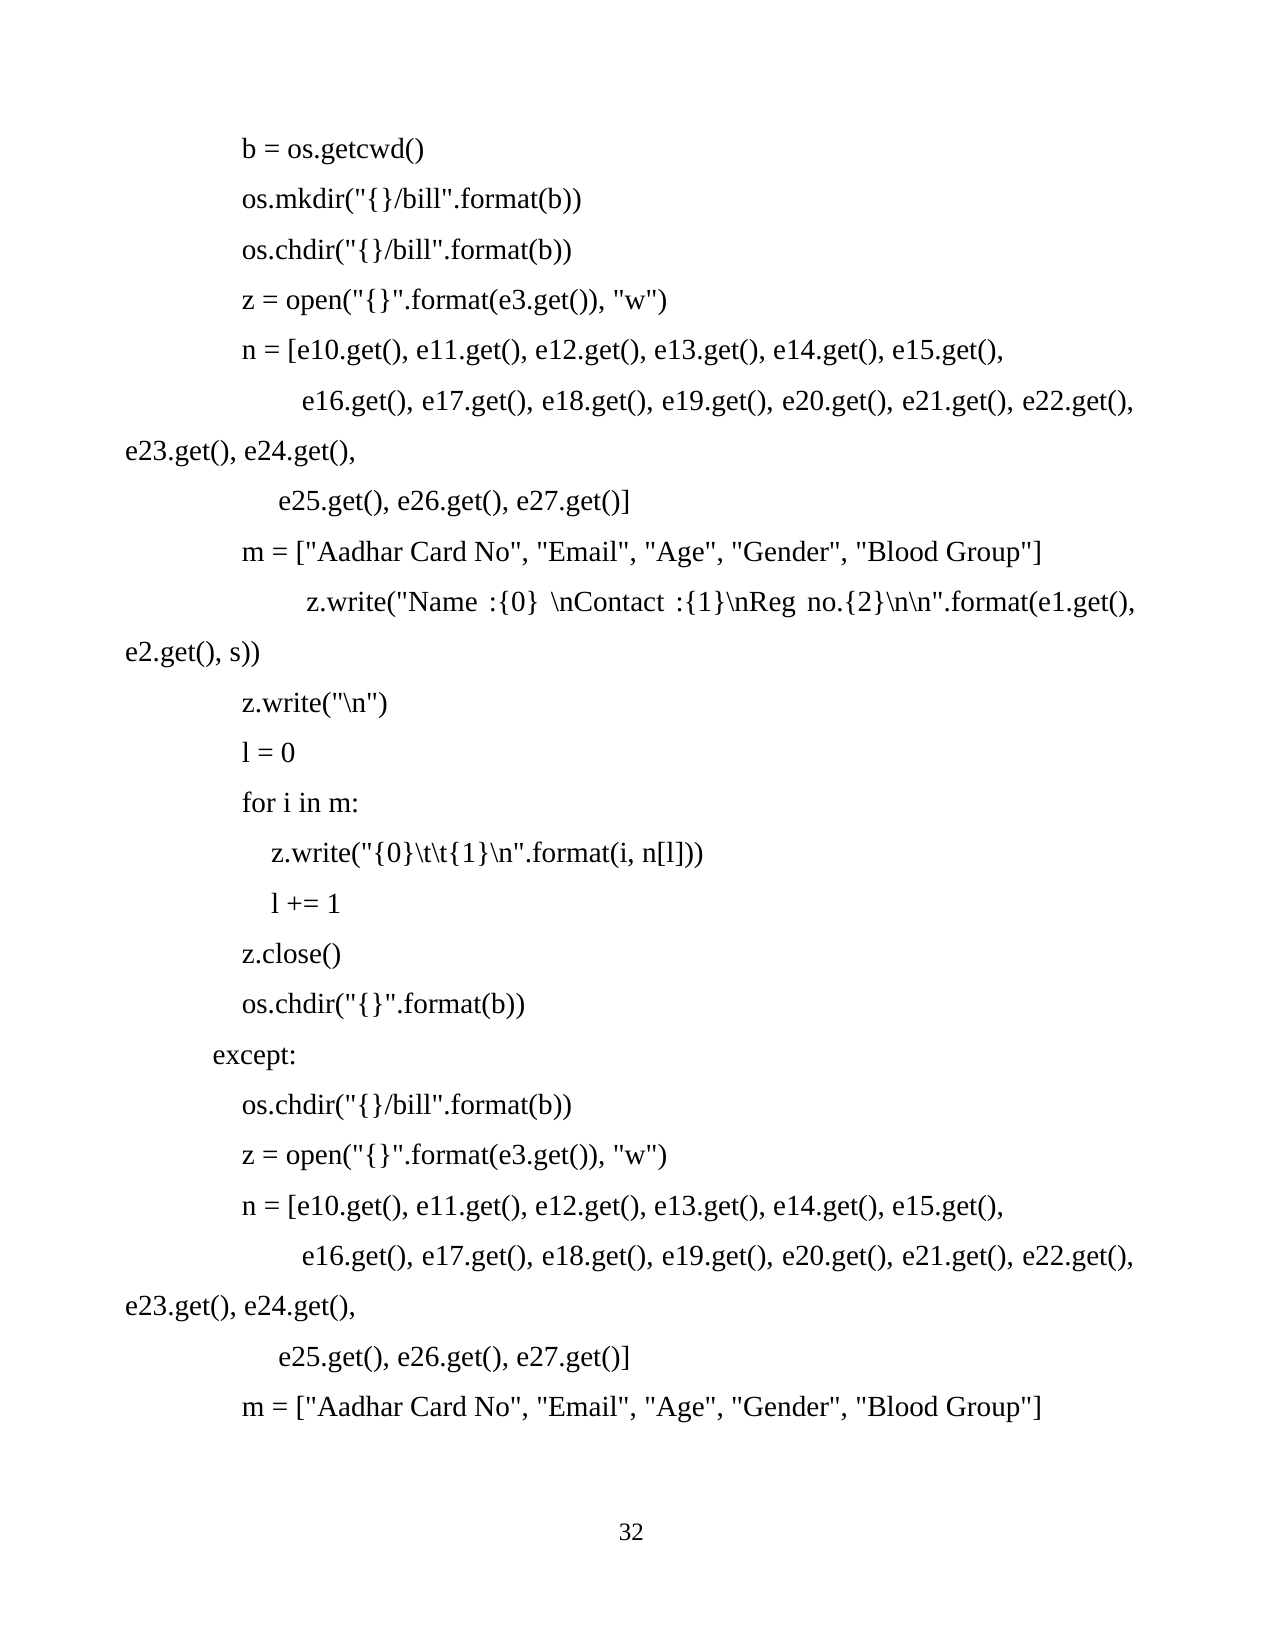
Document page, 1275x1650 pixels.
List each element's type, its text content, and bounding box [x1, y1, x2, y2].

text l = 0 [125, 735, 1137, 768]
text e25.get(), e26.get(), e27.get()] [125, 1339, 1137, 1372]
text n = [e10.get(), e11.get(), e12.get(), e13.get(), e14.get(), e15.get(), [125, 1188, 1137, 1221]
text m = ["Aadhar Card No", "Email", "Age", "Gender", "Blood Group"] [125, 1389, 1137, 1423]
text except: [125, 1037, 1137, 1070]
text z = open("{}".format(e3.get()), "w") [125, 282, 1137, 316]
text b = os.getcwd() [125, 131, 1137, 165]
text e25.get(), e26.get(), e27.get()] [125, 483, 1137, 517]
text os.mkdir("{}/bill".format(b)) [125, 182, 1137, 215]
text m = ["Aadhar Card No", "Email", "Age", "Gender", "Blood Group"] [125, 534, 1137, 567]
text z.write("{0}\t\t{1}\n".format(i, n[l])) [125, 836, 1137, 869]
text e16.get(), e17.get(), e18.get(), e19.get(), e20.get(), e21.get(), e22.get(), e23.get(), e24.get(), [125, 383, 1137, 467]
text z.close() [125, 936, 1137, 970]
text os.chdir("{}".format(b)) [125, 987, 1137, 1020]
text for i in m: [125, 785, 1137, 819]
text z = open("{}".format(e3.get()), "w") [125, 1137, 1137, 1171]
text n = [e10.get(), e11.get(), e12.get(), e13.get(), e14.get(), e15.get(), [125, 332, 1137, 366]
text os.chdir("{}/bill".format(b)) [125, 1087, 1137, 1121]
text l += 1 [125, 886, 1137, 919]
text e16.get(), e17.get(), e18.get(), e19.get(), e20.get(), e21.get(), e22.get(), e23.get(), e24.get(), [125, 1238, 1137, 1322]
text z.write("Name :{0} \nContact :{1}\nReg no.{2}\n\n".format(e1.get(), e2.get(), s)) [125, 584, 1137, 668]
text z.write("\n") [125, 685, 1137, 718]
text os.chdir("{}/bill".format(b)) [125, 232, 1137, 265]
